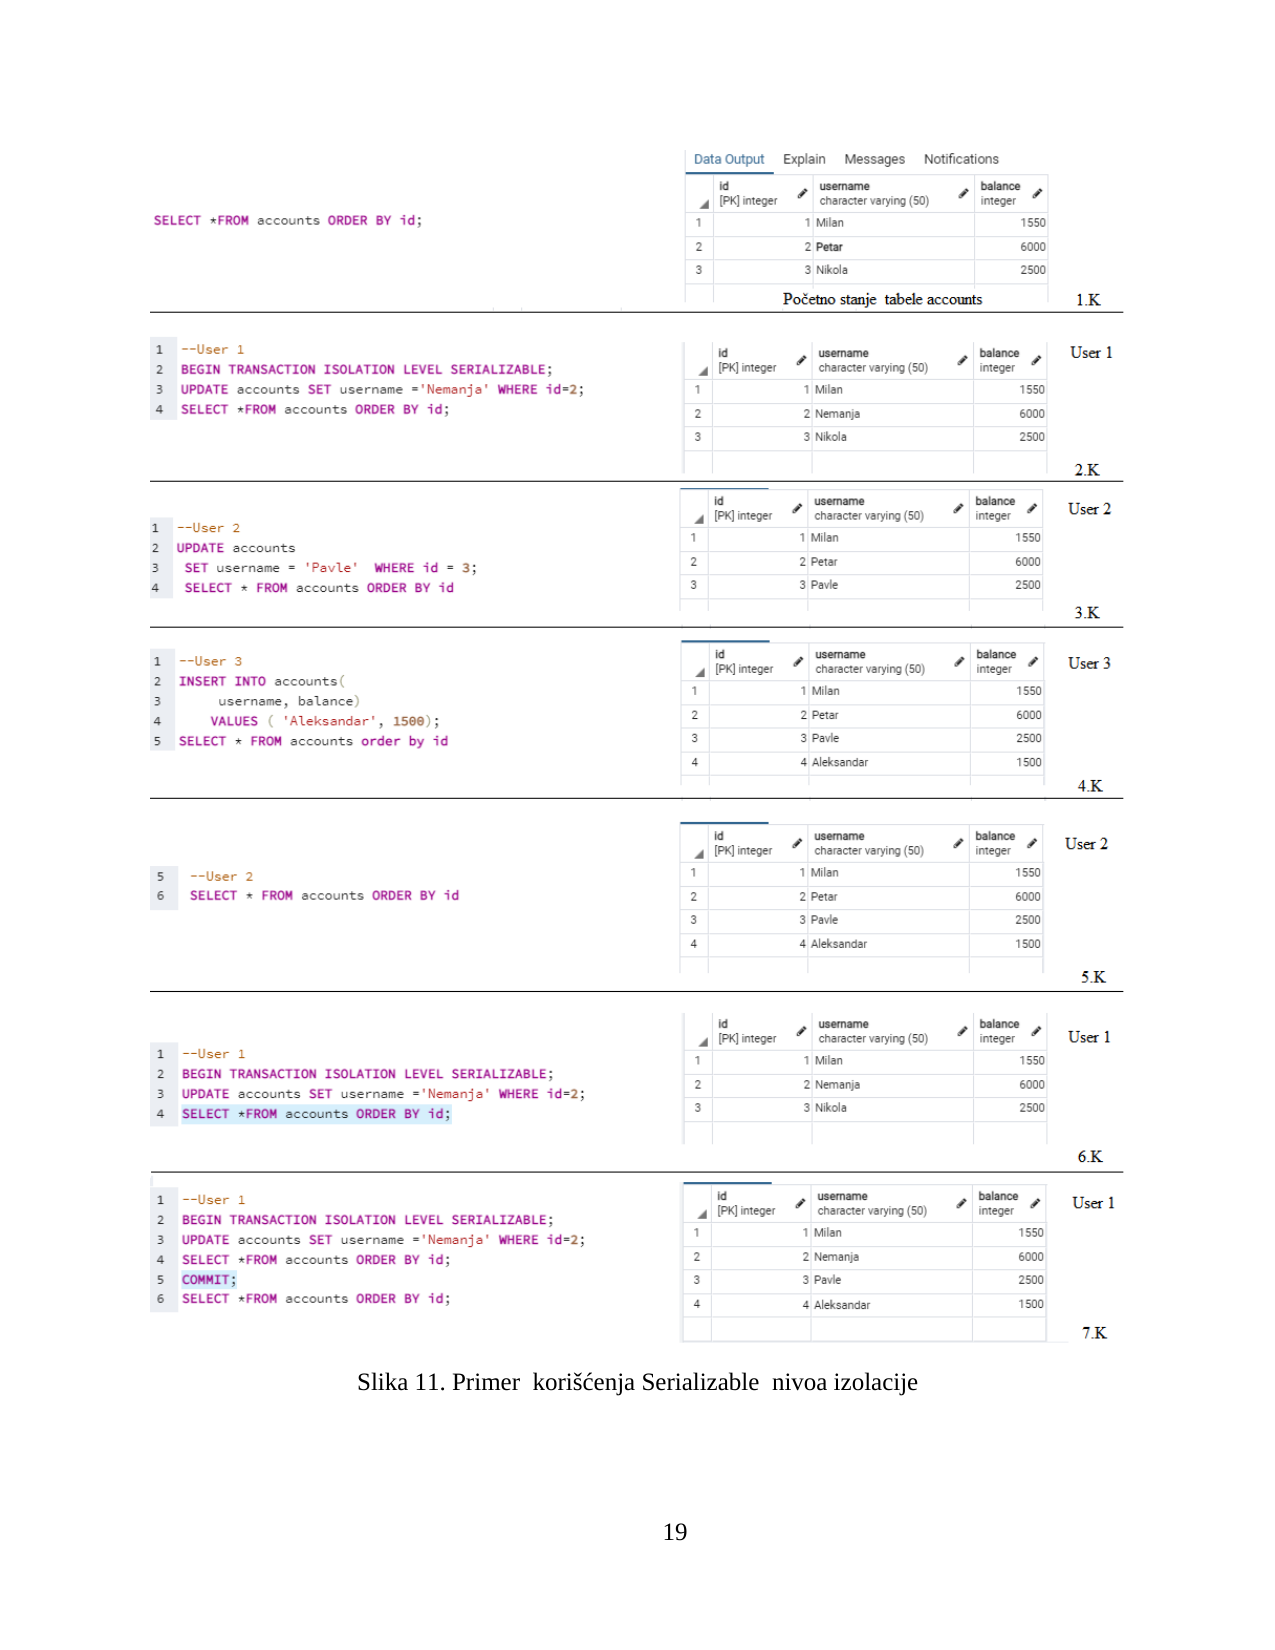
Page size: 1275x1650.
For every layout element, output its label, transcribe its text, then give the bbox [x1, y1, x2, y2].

picture [150, 150, 1124, 1349]
text Slika 11. Primer korišćenja Serializable nivoa izolacije [150, 1367, 1125, 1396]
